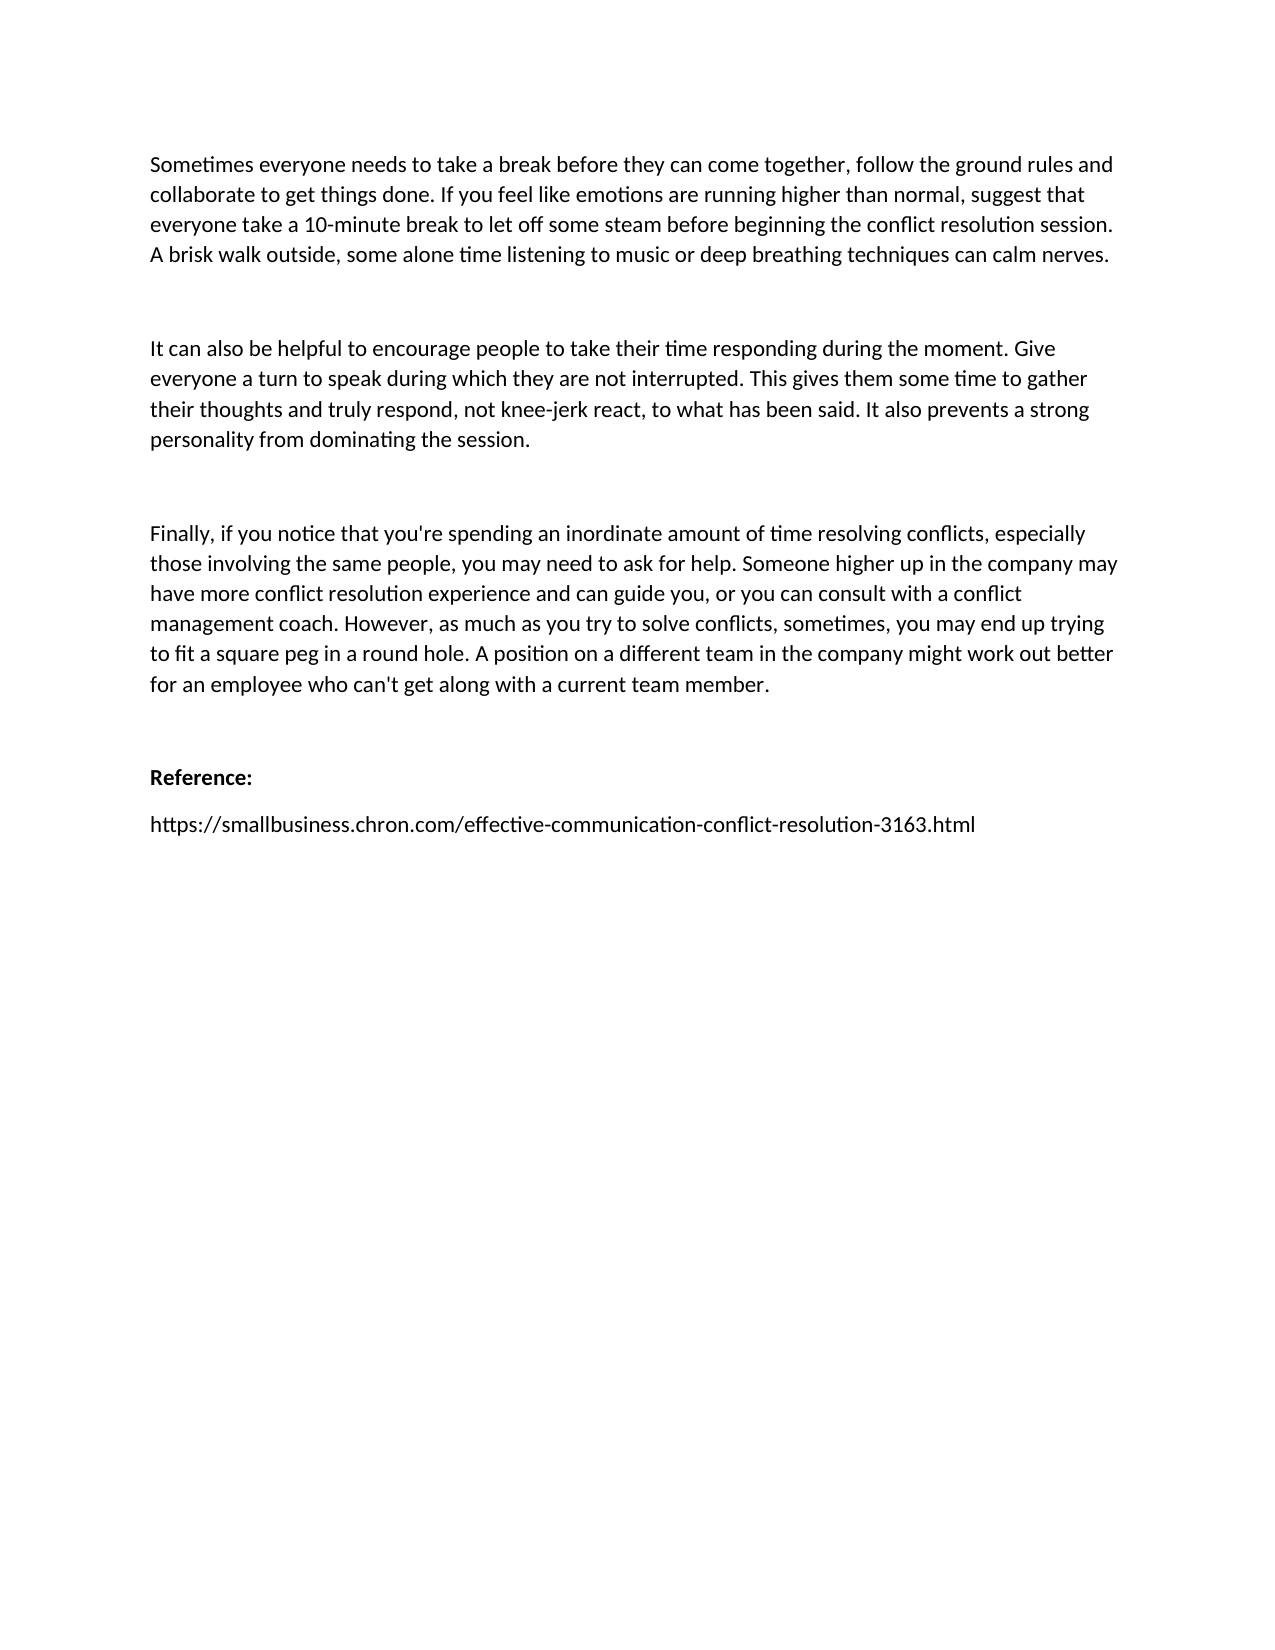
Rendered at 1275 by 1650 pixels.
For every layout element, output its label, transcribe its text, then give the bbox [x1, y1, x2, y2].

text Finally, if you notice that you're spending an inordinate amount of time resolving conflicts, especially those involving the same people, you may need to ask for help. Someone higher up in the company may have more conflict resolution experience and can guide you, or you can consult with a conflict management coach. However, as much as you try to solve conflicts, sometimes, you may end up trying to fit a square peg in a round hole. A position on a different team in the company might work out better for an employee who can't get along with a current team member. [150, 519, 1125, 698]
text Reference: [150, 763, 1125, 792]
text https://smallbusiness.chron.com/effective-communication-conflict-resolution-3163.html [150, 810, 1125, 838]
text Sometimes everyone needs to take a break before they can come together, follow the ground rules and collaborate to get things done. If you feel like emotions are running higher than normal, suggest that everyone take a 10-minute break to let off some steam before beginning the conflict resolution session. A brisk walk outside, some alone time listening to music or deep breathing techniques can calm nerves. [150, 150, 1125, 269]
text It can also be helpful to encourage people to take their time responding during the moment. Give everyone a turn to speak during which they are not interrupted. This gives them some time to gather their thoughts and truly respond, not knee-jerk react, to what has been said. It also prevents a strong personality from dominating the session. [150, 334, 1125, 453]
